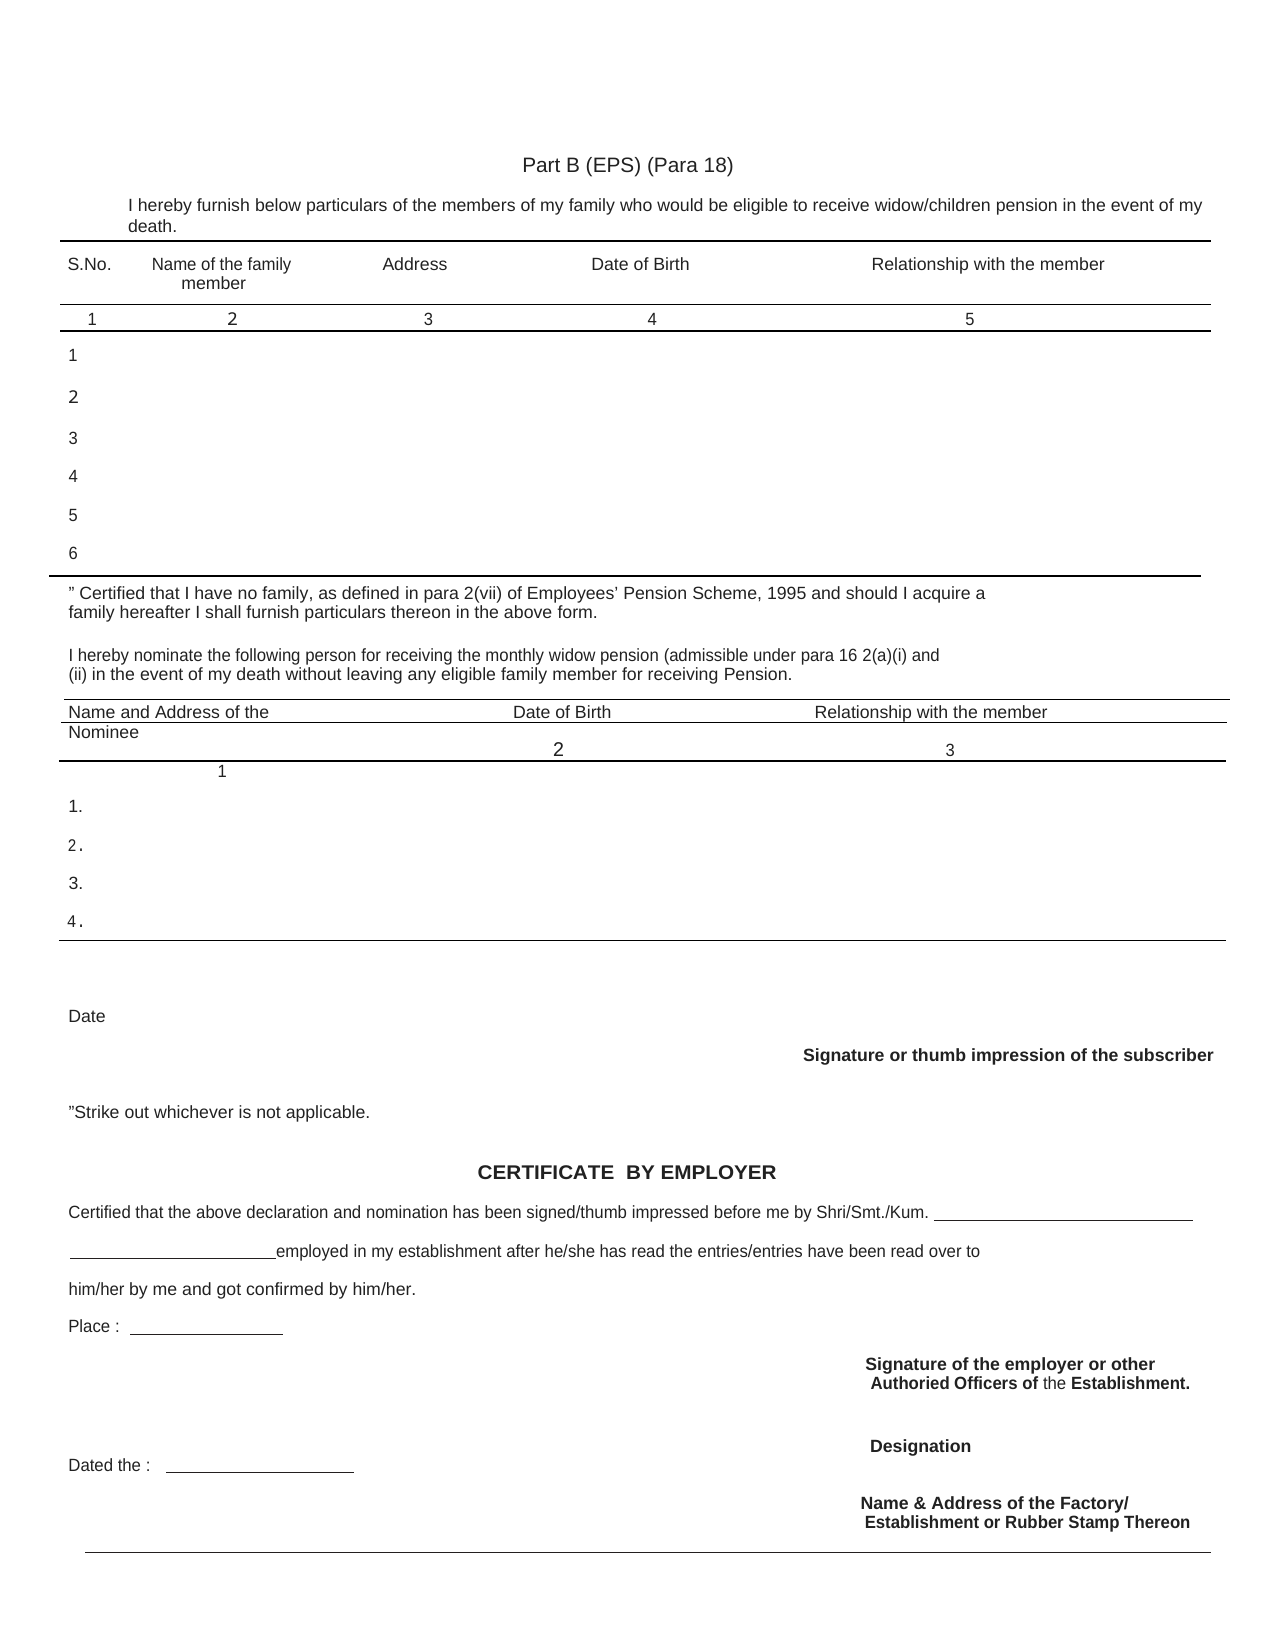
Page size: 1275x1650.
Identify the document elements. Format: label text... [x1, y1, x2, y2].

text 4. [67, 912, 1221, 932]
table_cell 1 [60, 305, 131, 330]
text 4 [68, 466, 1221, 486]
table_header Date of Birth [516, 242, 777, 304]
text Name and Address of the Nominee [68, 702, 331, 722]
text ” Certified that I have no family, as defined in para 2(vii) of Employees’ Pension Scheme, 1995 and should I acquire a family hereafter I shall furnish particulars thereon in the above form. [68, 584, 1028, 622]
text ”Strike out whichever is not applicable. [68, 1102, 1221, 1122]
text employed in my establishment after he/she has read the entries/entries have been read over to him/her by me and got confirmed by him/her. [68, 1240, 1031, 1299]
table_cell 2 [131, 305, 336, 330]
text 2. [67, 836, 1221, 856]
text Name and Address of the Nominee [68, 723, 331, 743]
text Part B (EPS) (Para 18) [475, 153, 781, 177]
text 3 [68, 428, 1221, 448]
text CERTIFICATE BY EMPLOYER [475, 1161, 779, 1184]
text I hereby nominate the following person for receiving the monthly widow pension (admissible under para 16 2(a)(i) and (ii) in the event of my death without leaving any eligible family member for receiving Pension. [68, 646, 959, 684]
subtitle Designation [870, 1436, 1221, 1456]
text Date of Birth [512, 702, 612, 722]
subtitle Signature or thumb impression of the subscriber [803, 1045, 1221, 1065]
text Date [68, 1006, 1221, 1027]
subtitle Signature of the employer or other Authoried Officers of the Establishment. [865, 1356, 1221, 1393]
text 2 [68, 384, 1221, 408]
table_header Address [336, 242, 516, 304]
text Place : [68, 1316, 1221, 1336]
table_header S.No. [60, 242, 131, 304]
text 5 [68, 504, 1221, 525]
text 1. [68, 796, 1221, 816]
table_cell 4 [516, 305, 777, 330]
subtitle 2 [504, 739, 612, 760]
table_cell 5 [777, 305, 1211, 330]
text Relationship with the member [814, 702, 1221, 722]
text Certified that the above declaration and nomination has been signed/thumb impressed before me by Shri/Smt./Kum. [68, 1202, 1221, 1222]
table_cell 3 [336, 305, 516, 330]
text 6 [68, 542, 1221, 563]
text 3. [68, 872, 1221, 893]
table_header Name of the family member [131, 242, 336, 304]
table_header Relationship with the member [777, 242, 1211, 304]
text 1 [68, 345, 1221, 366]
text Name & Address of the Factory/ Establishment or Rubber Stamp Thereon [860, 1494, 1194, 1532]
text 1 [114, 762, 331, 781]
text I hereby furnish below particulars of the members of my family who would be eligible to receive widow/children pension in the event of my death. [128, 195, 1221, 236]
text 3 [794, 740, 1106, 760]
text Dated the : [68, 1454, 358, 1475]
